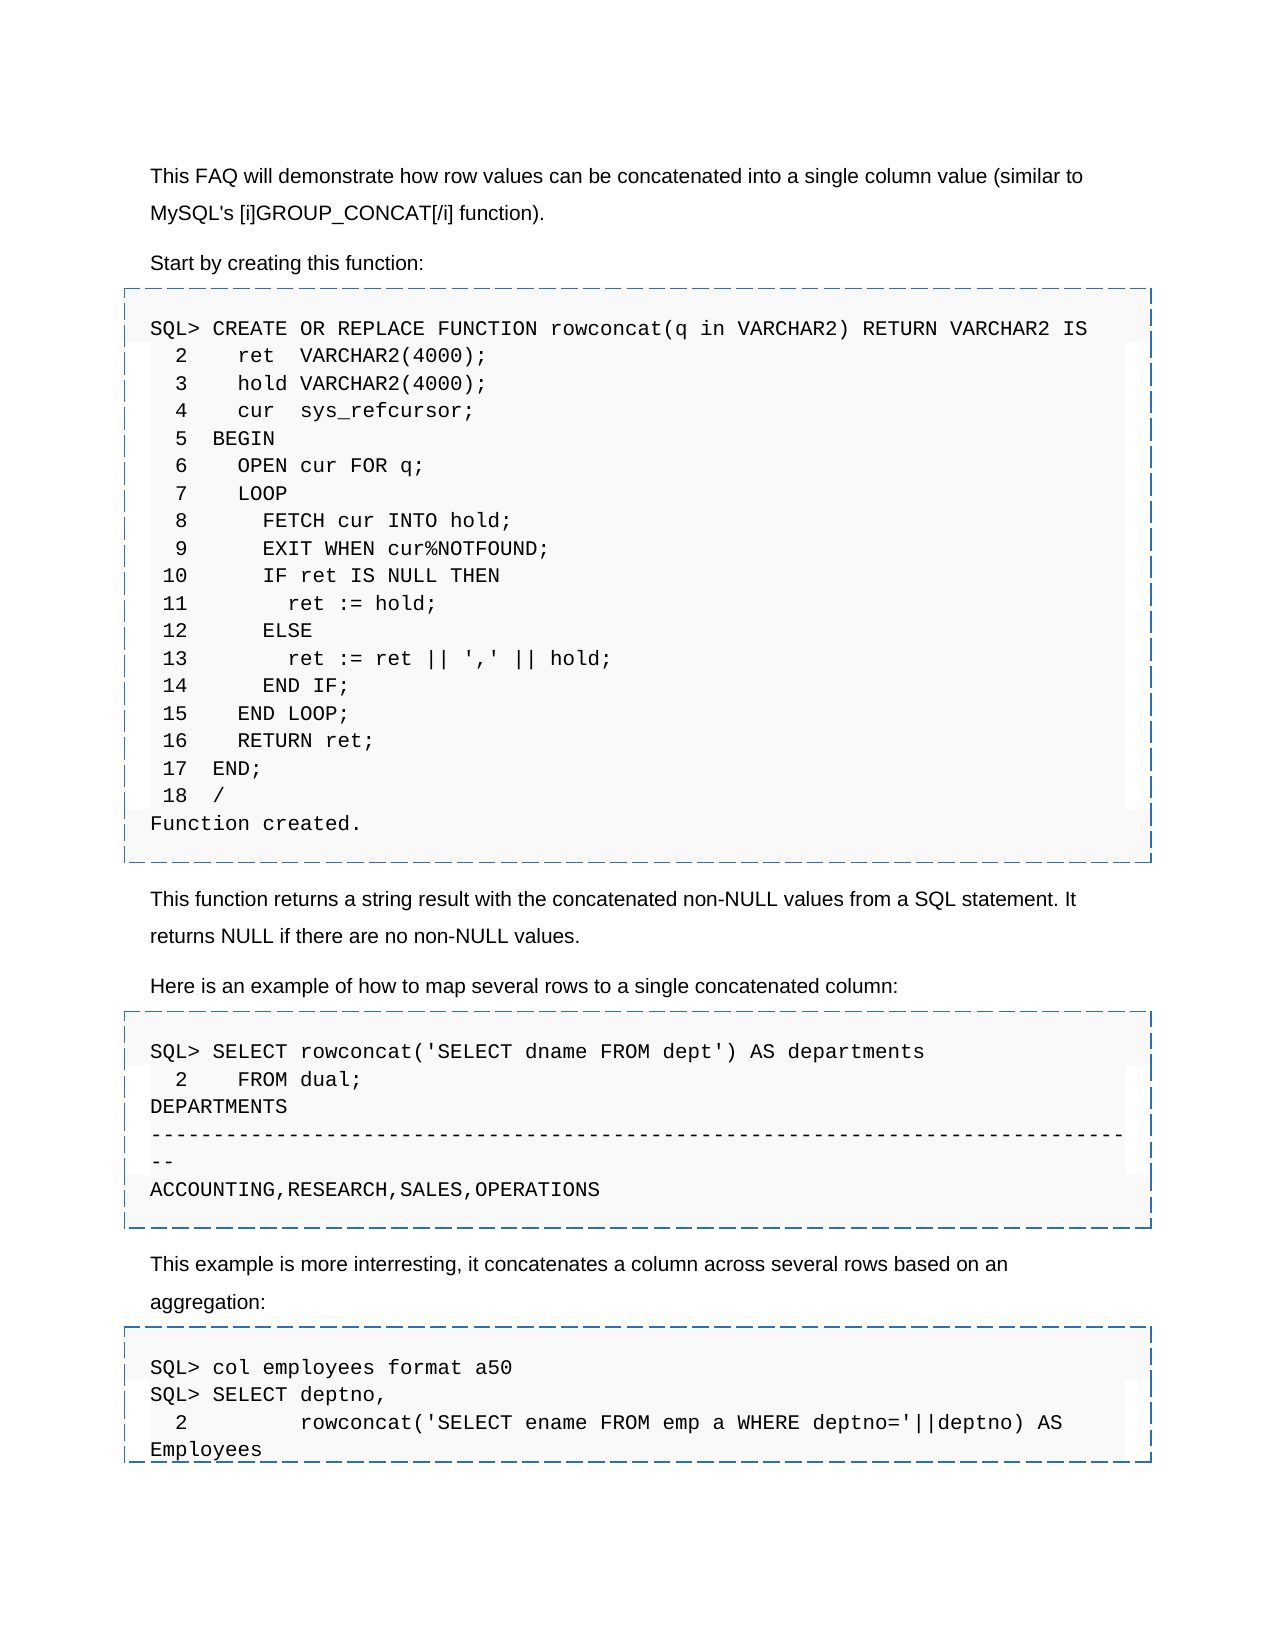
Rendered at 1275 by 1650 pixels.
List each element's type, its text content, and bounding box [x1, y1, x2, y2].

text 8 FETCH cur INTO hold; [150, 507, 1125, 534]
text -------------------------------------------------------------------------------- [150, 1120, 1125, 1148]
text 2 ret VARCHAR2(4000); [150, 342, 1125, 369]
text 6 OPEN cur FOR q; [150, 452, 1125, 479]
text 10 IF ret IS NULL THEN [150, 562, 1125, 589]
text This function returns a string result with the concatenated non-NULL values from a SQL statement. It returns NULL if there are no non-NULL values. [150, 873, 1125, 948]
text 2 FROM dual; [150, 1065, 1125, 1092]
text 5 BEGIN [150, 424, 1125, 452]
text ACCOUNTING,RESEARCH,SALES,OPERATIONS [123, 1148, 1152, 1229]
text SQL> col employees format a50 [123, 1326, 1152, 1380]
text 15 END LOOP; [150, 699, 1125, 727]
text 17 END; [150, 754, 1125, 782]
text SQL> SELECT deptno, [150, 1380, 1125, 1408]
text 2 rowconcat('SELECT ename FROM emp a WHERE deptno='||deptno) AS Employees [150, 1408, 1125, 1463]
text 9 EXIT WHEN cur%NOTFOUND; [150, 534, 1125, 562]
text This example is more interresting, it concatenates a column across several rows based on an aggregation: [150, 1239, 1125, 1314]
text 14 END IF; [150, 672, 1125, 699]
text Function created. [123, 782, 1152, 863]
text 3 hold VARCHAR2(4000); [150, 369, 1125, 397]
text 13 ret := ret || ',' || hold; [150, 644, 1125, 672]
text This FAQ will demonstrate how row values can be concatenated into a single column value (similar to MySQL's [i]GROUP_CONCAT[/i] function). [150, 150, 1125, 225]
text 12 ELSE [150, 617, 1125, 644]
text 16 RETURN ret; [150, 727, 1125, 754]
text 11 ret := hold; [150, 589, 1125, 617]
text Here is an example of how to map several rows to a single concatenated column: [150, 961, 1125, 998]
text SQL> SELECT rowconcat('SELECT dname FROM dept') AS departments [123, 1011, 1152, 1065]
text 7 LOOP [150, 479, 1125, 507]
text DEPARTMENTS [150, 1092, 1125, 1120]
text 4 cur sys_refcursor; [150, 397, 1125, 424]
text Start by creating this function: [150, 237, 1125, 275]
text SQL> CREATE OR REPLACE FUNCTION rowconcat(q in VARCHAR2) RETURN VARCHAR2 IS [123, 287, 1152, 342]
